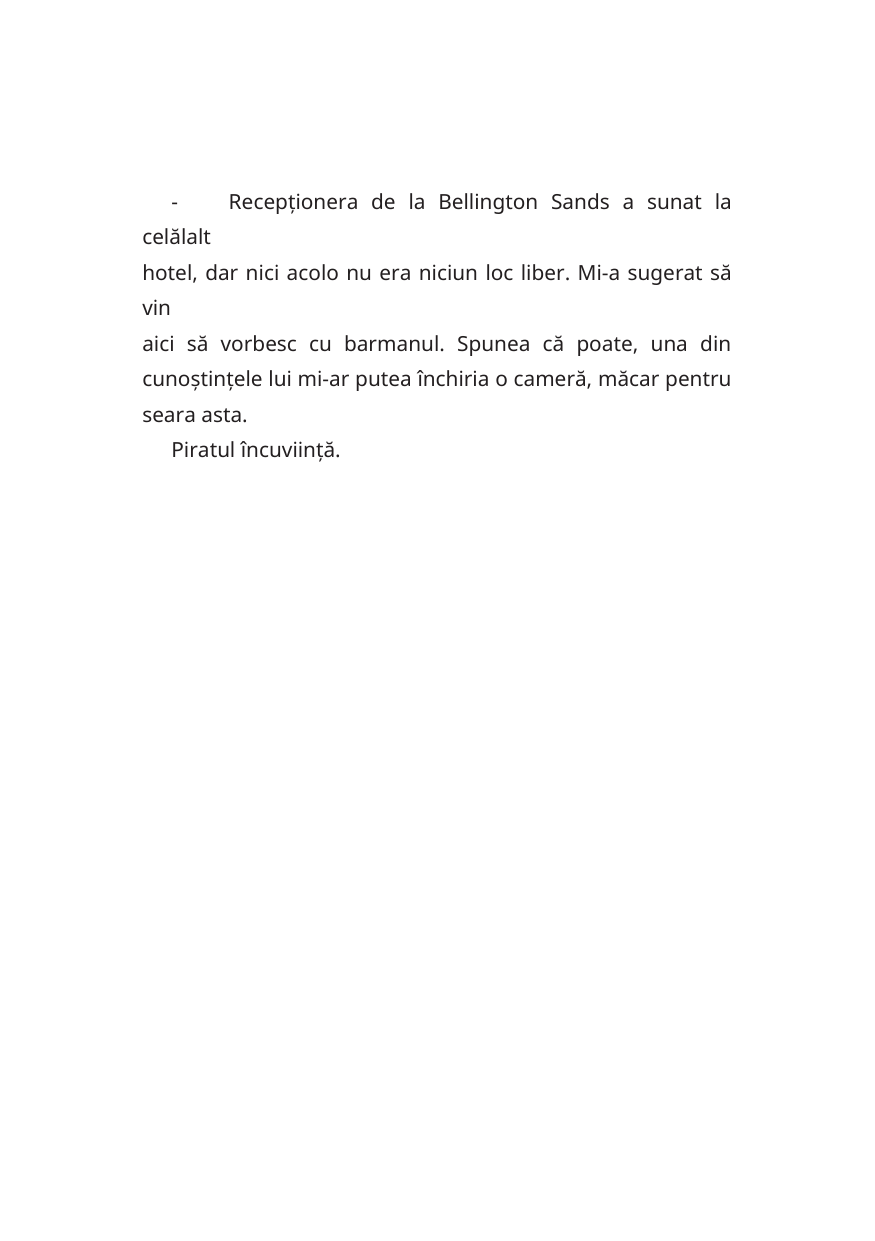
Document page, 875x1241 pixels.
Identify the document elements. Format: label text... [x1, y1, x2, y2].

text Piratul încuviinţă. [142, 429, 734, 465]
list Recepţionera de la Bellington Sands a sunat la celălalt hotel, dar nici acolo nu era niciun loc liber. Mi-a sugerat să vin aici să vorbesc cu barmanul. Spunea că poate, una din cunoştinţele lui mi-ar putea închiria o cameră, măcar pentru seara asta. [142, 181, 732, 429]
